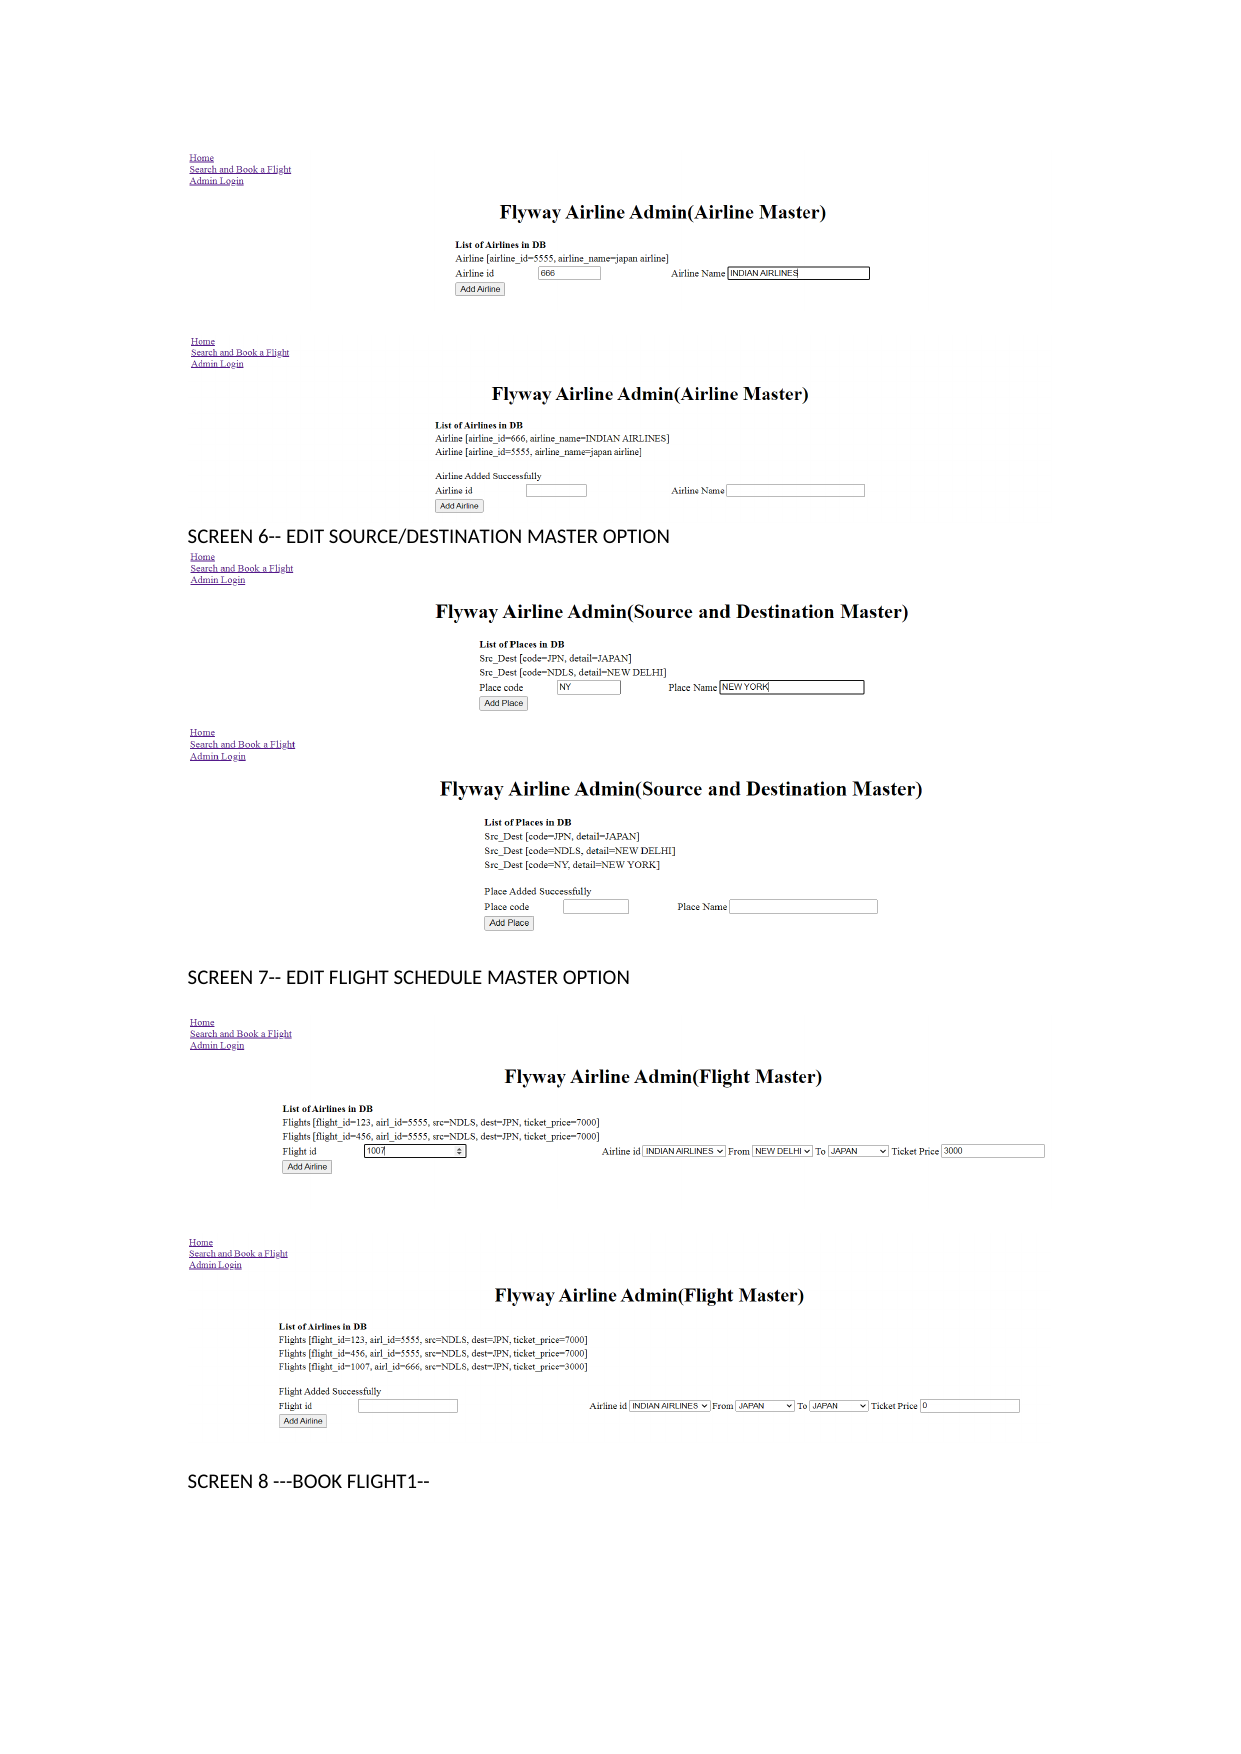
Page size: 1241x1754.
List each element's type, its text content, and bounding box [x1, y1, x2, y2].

text SCREEN 6-- EDIT SOURCE/DESTINATION MASTER OPTION [187, 523, 1053, 548]
picture [187, 150, 1052, 311]
text SCREEN 7-- EDIT FLIGHT SCHEDULE MASTER OPTION [187, 964, 1053, 989]
picture [187, 1015, 1052, 1209]
text SCREEN 8 ---BOOK FLIGHT1-- [187, 1468, 1053, 1493]
picture [187, 1233, 1052, 1443]
picture [187, 548, 1053, 939]
picture [187, 335, 1052, 523]
